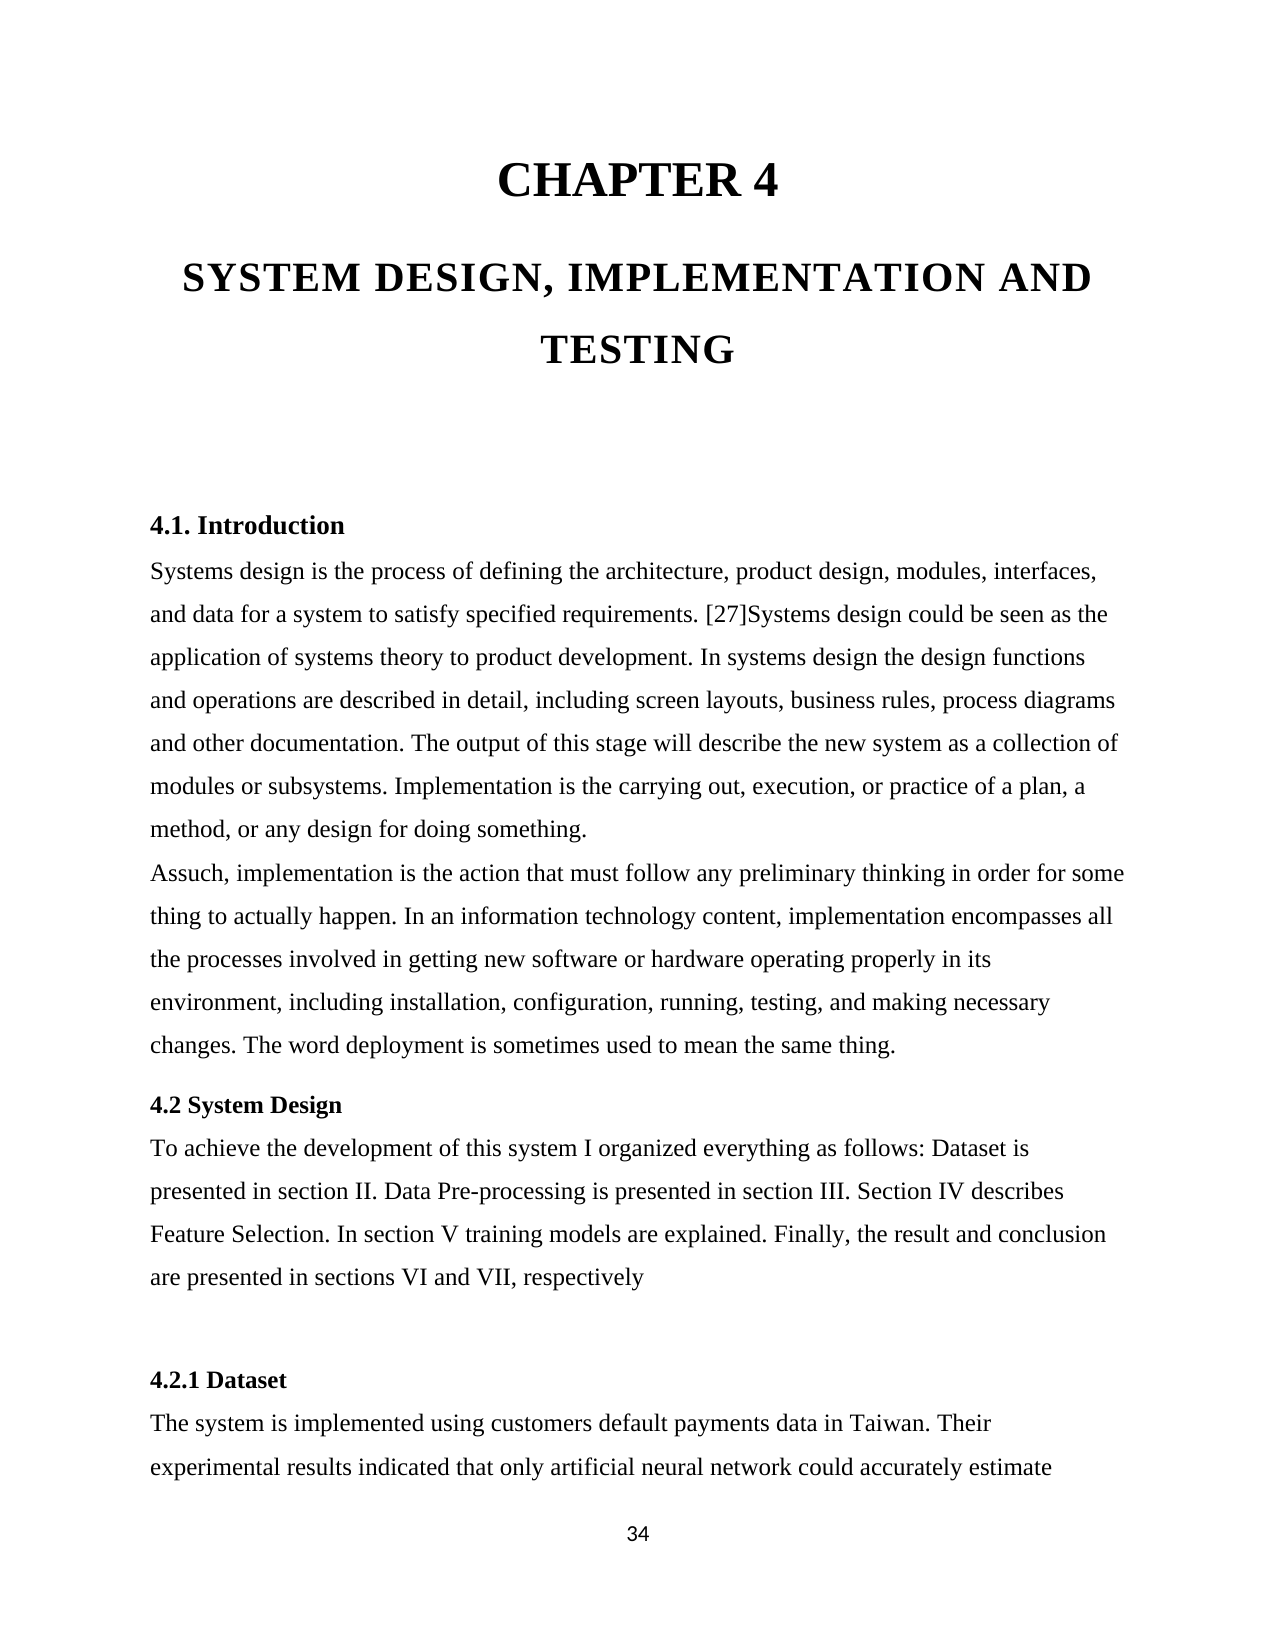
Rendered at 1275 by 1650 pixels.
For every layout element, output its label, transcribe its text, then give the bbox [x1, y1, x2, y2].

text CHAPTER 4 [150, 150, 1125, 207]
text Systems design is the process of defining the architecture, product design, modules, interfaces, and data for a system to satisfy specified requirements. [27]Systems design could be seen as the application of systems theory to product development. In systems design the design functions and operations are described in detail, including screen layouts, business rules, process diagrams and other documentation. The output of this stage will describe the new system as a collection of modules or subsystems. Implementation is the carrying out, execution, or practice of a plan, a method, or any design for doing something. Assuch, implementation is the action that must follow any preliminary thinking in order for something to actually happen. In an information technology content, implementation encompasses all the processes involved in getting new software or hardware operating properly in its environment, including installation, configuration, running, testing, and making necessary changes. The word deployment is sometimes used to mean the same thing. [150, 556, 1125, 1059]
subtitle 4.2 System Design [150, 1090, 1125, 1119]
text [150, 1408, 1125, 1480]
text To achieve the development of this system I organized everything as follows: Dataset is presented in section II. Data Pre-processing is presented in section III. Section IV describes Feature Selection. In section V training models are explained. Finally, the result and conclusion are presented in sections VI and VII, respectively [150, 1133, 1125, 1291]
subtitle SYSTEM DESIGN, IMPLEMENTATION AND TESTING [150, 253, 1125, 373]
subtitle 4.1. Introduction [150, 509, 1125, 540]
subtitle 4.2.1 Dataset [150, 1365, 1125, 1394]
